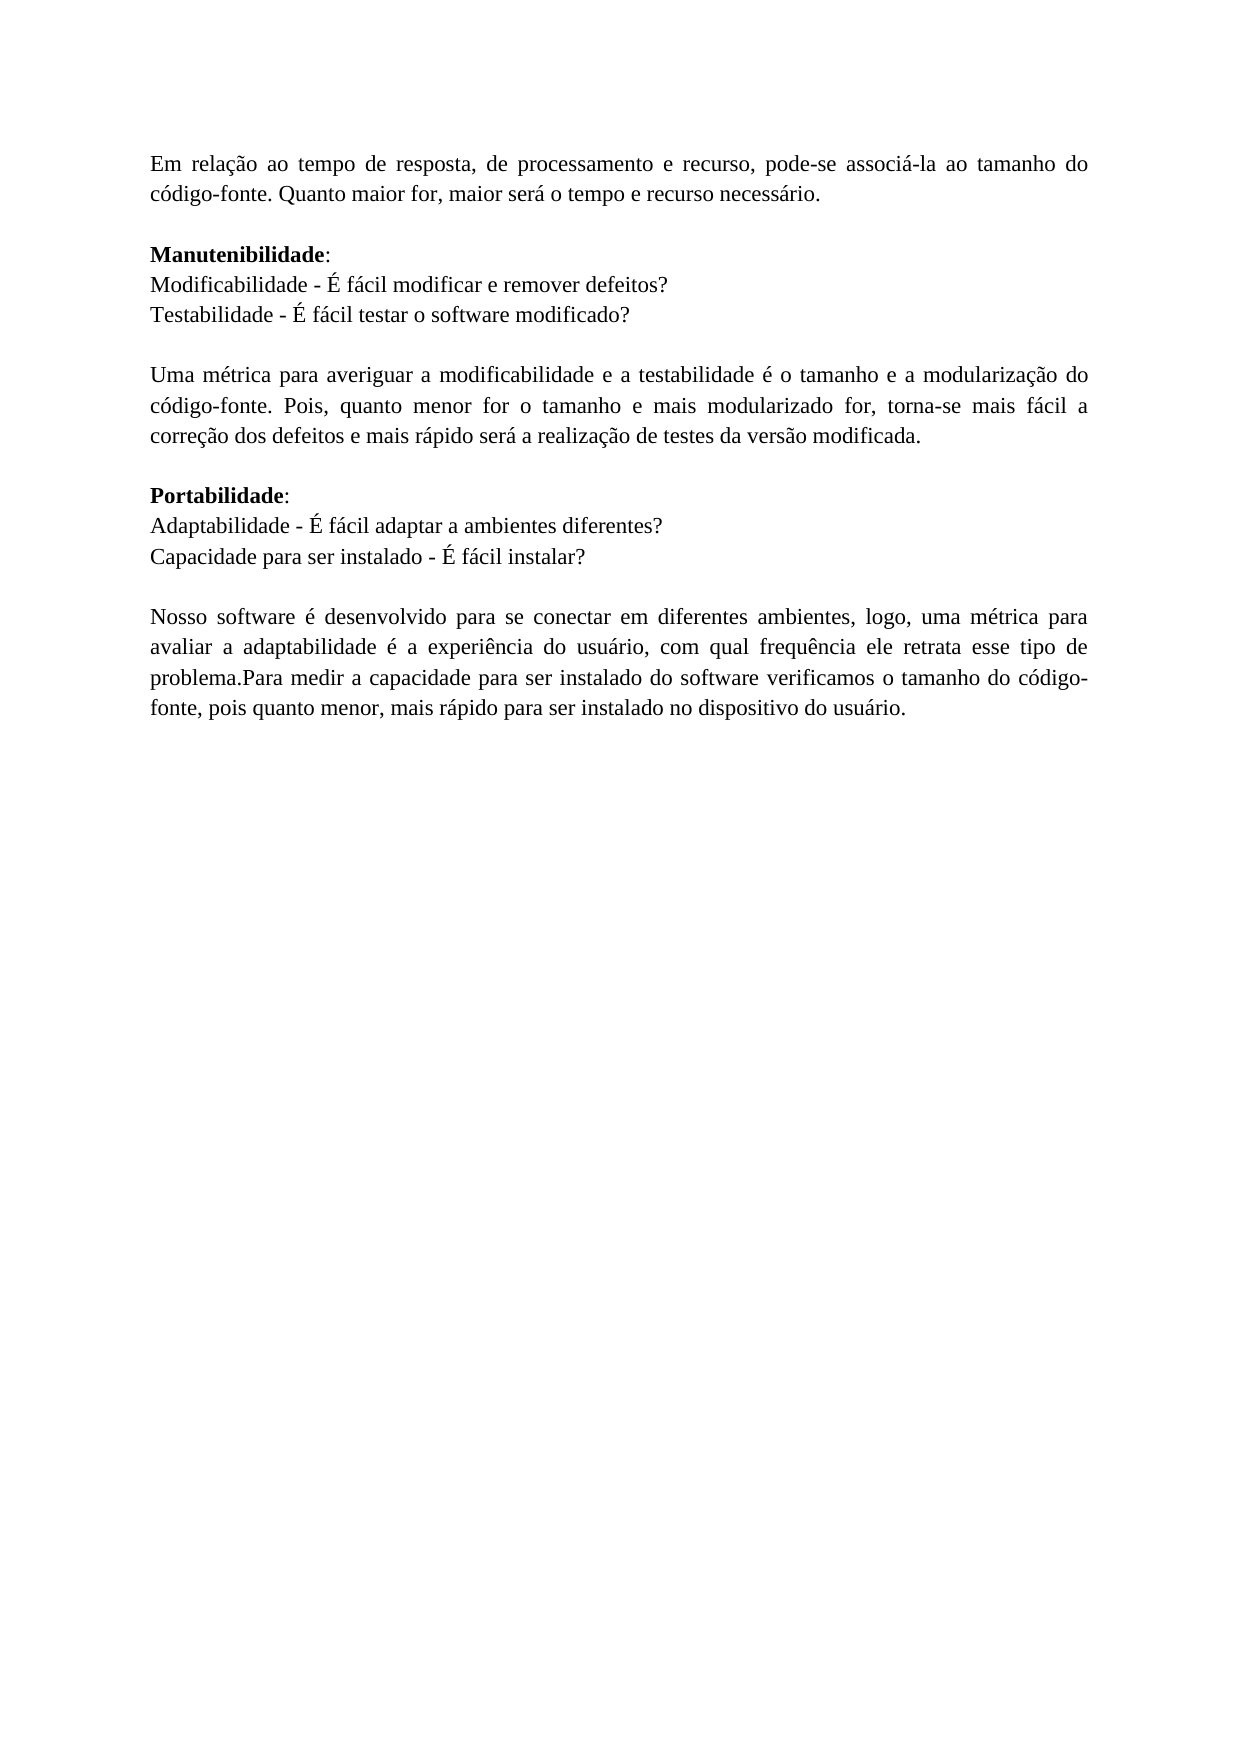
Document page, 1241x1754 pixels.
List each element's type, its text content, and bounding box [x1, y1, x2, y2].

text Portabilidade: [150, 482, 1090, 509]
text Capacidade para ser instalado - É fácil instalar? [150, 543, 1090, 569]
text Modificabilidade - É fácil modificar e remover defeitos? [150, 271, 1090, 297]
text Em relação ao tempo de resposta, de processamento e recurso, pode-se associá-la ao tamanho do código-fonte. Quanto maior for, maior será o tempo e recurso necessário. [150, 150, 1090, 207]
text Uma métrica para averiguar a modificabilidade e a testabilidade é o tamanho e a modularização do código-fonte. Pois, quanto menor for o tamanho e mais modularizado for, torna-se mais fácil a correção dos defeitos e mais rápido será a realização de testes da versão modificada. [150, 361, 1090, 448]
text Nosso software é desenvolvido para se conectar em diferentes ambientes, logo, uma métrica para avaliar a adaptabilidade é a experiência do usuário, com qual frequência ele retrata esse tipo de problema.Para medir a capacidade para ser instalado do software verificamos o tamanho do código-fonte, pois quanto menor, mais rápido para ser instalado no dispositivo do usuário. [150, 603, 1090, 720]
text Testabilidade - É fácil testar o software modificado? [150, 301, 1090, 327]
text Manutenibilidade: [150, 241, 1090, 267]
text Adaptabilidade - É fácil adaptar a ambientes diferentes? [150, 512, 1090, 539]
